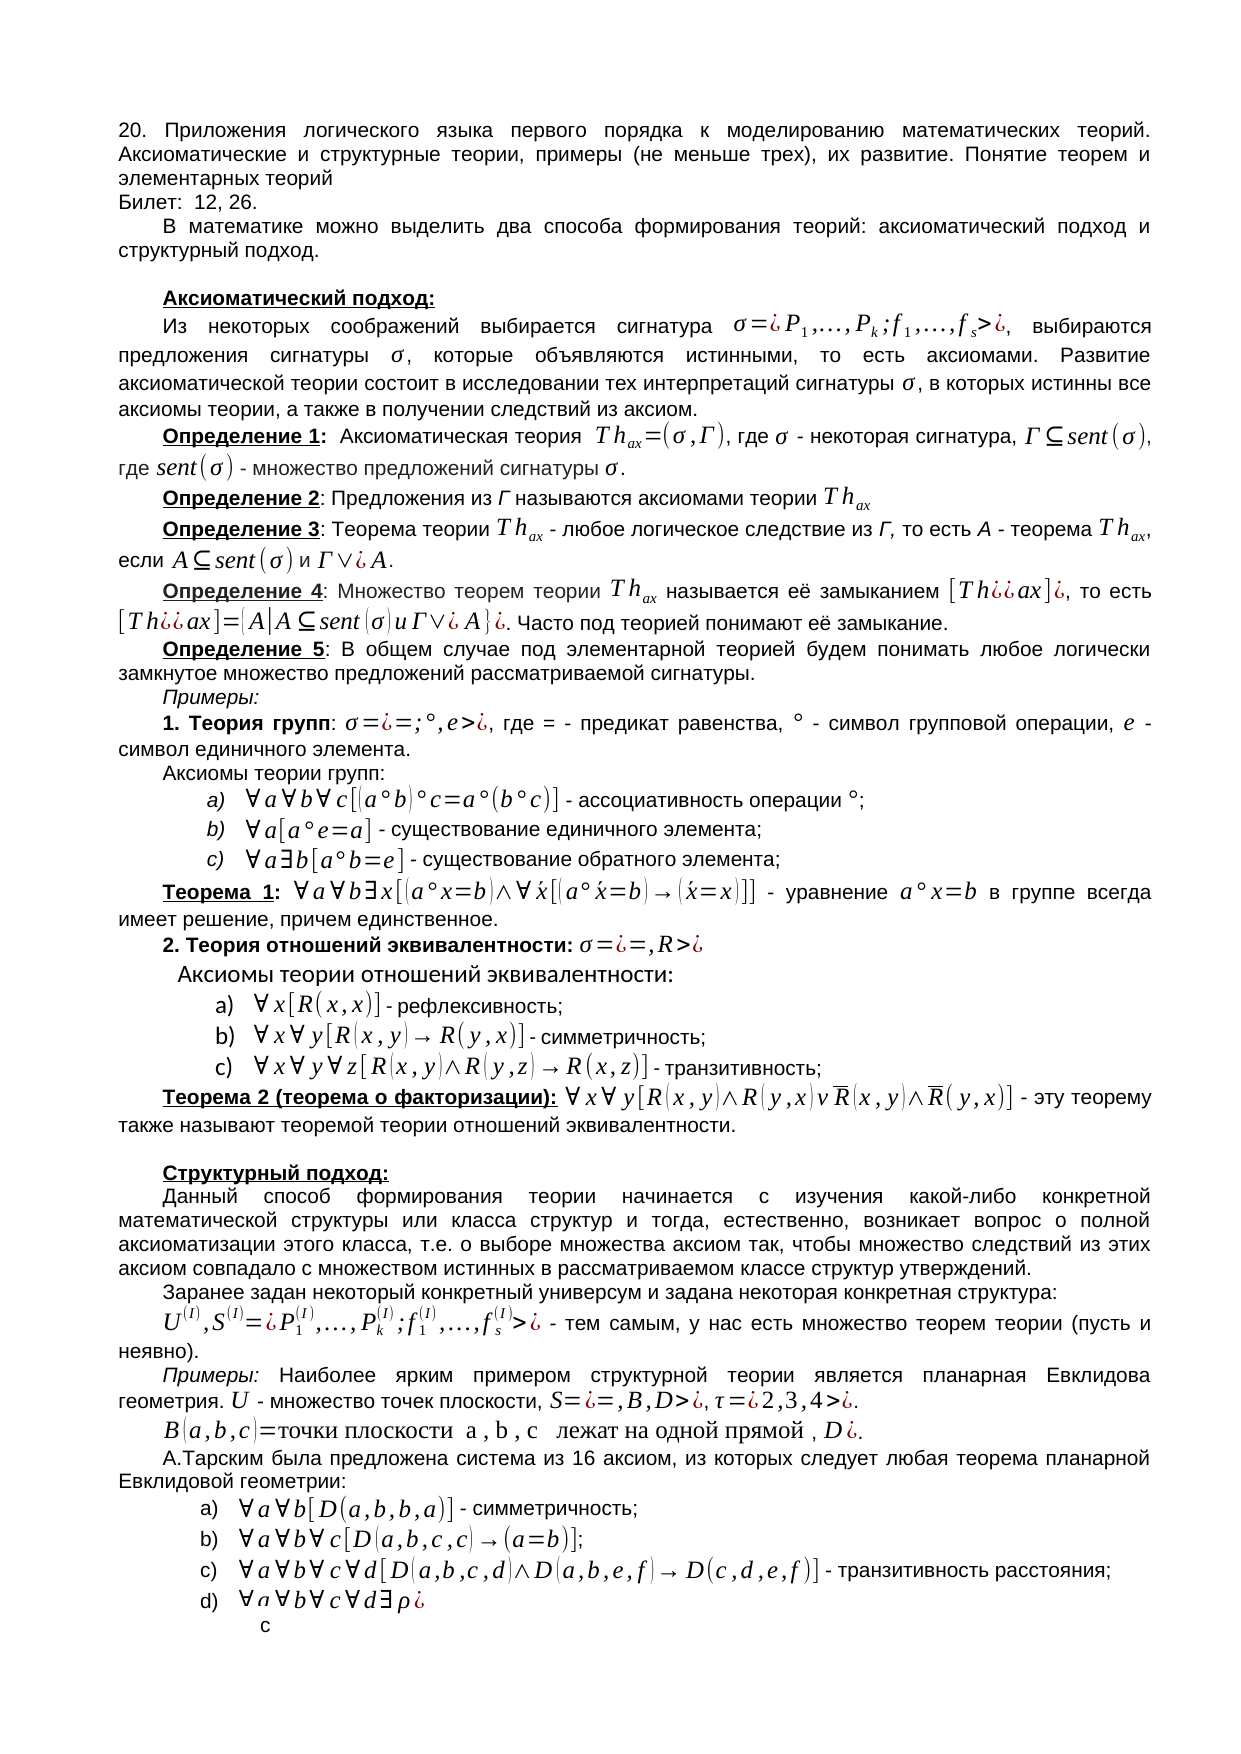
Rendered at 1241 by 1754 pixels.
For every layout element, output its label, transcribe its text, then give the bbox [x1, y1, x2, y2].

text Аксиомы теории отношений эквивалентности: [177, 958, 1152, 989]
list Определение 5: В общем случае под элементарной теорией будем понимать любое логически замкнутое множество предложений рассматриваемой сигнатуры. [118, 637, 1152, 685]
list - транзитивность расстояния; [200, 1555, 1152, 1586]
list Данный способ формирования теории начинается с изучения какой-либо конкретной математической структуры или класса структур и тогда, естественно, возникает вопрос о полной аксиоматизации этого класса, т.е. о выборе множества аксиом так, чтобы множество следствий из этих аксиом совпадало с множеством истинных в рассматриваемом классе структур утверждений. [118, 1184, 1152, 1280]
text 1. Теория групп: , где = - предикат равенства, - символ групповой операции, - символ единичного элемента. [118, 709, 1152, 760]
text Примеры: Наиболее ярким примером структурной теории является планарная Евклидова геометрия. - множество точек плоскости, , . [118, 1363, 1152, 1415]
list Структурный подход: [118, 1160, 1152, 1184]
text Аксиоматический подход: [118, 286, 1152, 310]
text 20. Приложения логического языка первого порядка к моделированию математических теорий. Аксиоматические и структурные теории, примеры (не меньше трех), их развитие. Понятие теорем и элементарных теорий [118, 118, 1152, 190]
list Теорема 2 (теорема о факторизации): - эту теорему также называют теоремой теории отношений эквивалентности. [118, 1081, 1152, 1136]
list - ассоциативность операции ; [207, 784, 1152, 815]
list - существование единичного элемента; [207, 815, 1152, 846]
list ; [200, 1524, 1152, 1555]
list Определение 4: Множество теорем теории называется её замыканием , то есть . Часто под теорией понимают её замыкание. [118, 575, 1152, 637]
list - симметричность; [215, 1019, 1152, 1051]
text Аксиомы теории групп: [118, 760, 1152, 784]
text А.Тарским была предложена система из 16 аксиом, из которых следует любая теорема планарной Евклидовой геометрии: [118, 1445, 1152, 1493]
list - существование обратного элемента; [207, 846, 1152, 876]
list 2. Теория отношений эквивалентности: [118, 931, 1152, 958]
text , . [118, 1415, 1152, 1445]
list - рефлексивность; [215, 989, 1152, 1019]
list - транзитивность; [215, 1051, 1152, 1081]
list Теорема 1: - уравнение в группе всегда имеет решение, причем единственное. [118, 876, 1152, 931]
text Из некоторых соображений выбирается сигнатура , выбираются предложения сигнатуры , которые объявляются истинными, то есть аксиомами. Развитие аксиоматической теории состоит в исследовании тех интерпретаций сигнатуры , в которых истинны все аксиомы теории, а также в получении следствий из аксиом. [118, 310, 1152, 420]
list - тем самым, у нас есть множество теорем теории (пусть и неявно). [118, 1304, 1152, 1363]
list Заранее задан некоторый конкретный универсум и задана некоторая конкретная структура: [118, 1280, 1152, 1304]
list Определение 1: Аксиоматическая теория , где - некоторая сигнатура, , где - множество предложений сигнатуры . [118, 420, 1152, 482]
text В математике можно выделить два способа формирования теорий: аксиоматический подход и структурный подход. [118, 214, 1152, 262]
text Примеры: [118, 685, 1152, 709]
list - симметричность; [200, 1493, 1152, 1524]
text Билет: 12, 26. [118, 190, 1152, 214]
list Определение 3: Теорема теории - любое логическое следствие из Г, то есть А - теорема , если и . [118, 514, 1152, 575]
list Определение 2: Предложения из Г называются аксиомами теории [118, 482, 1152, 514]
